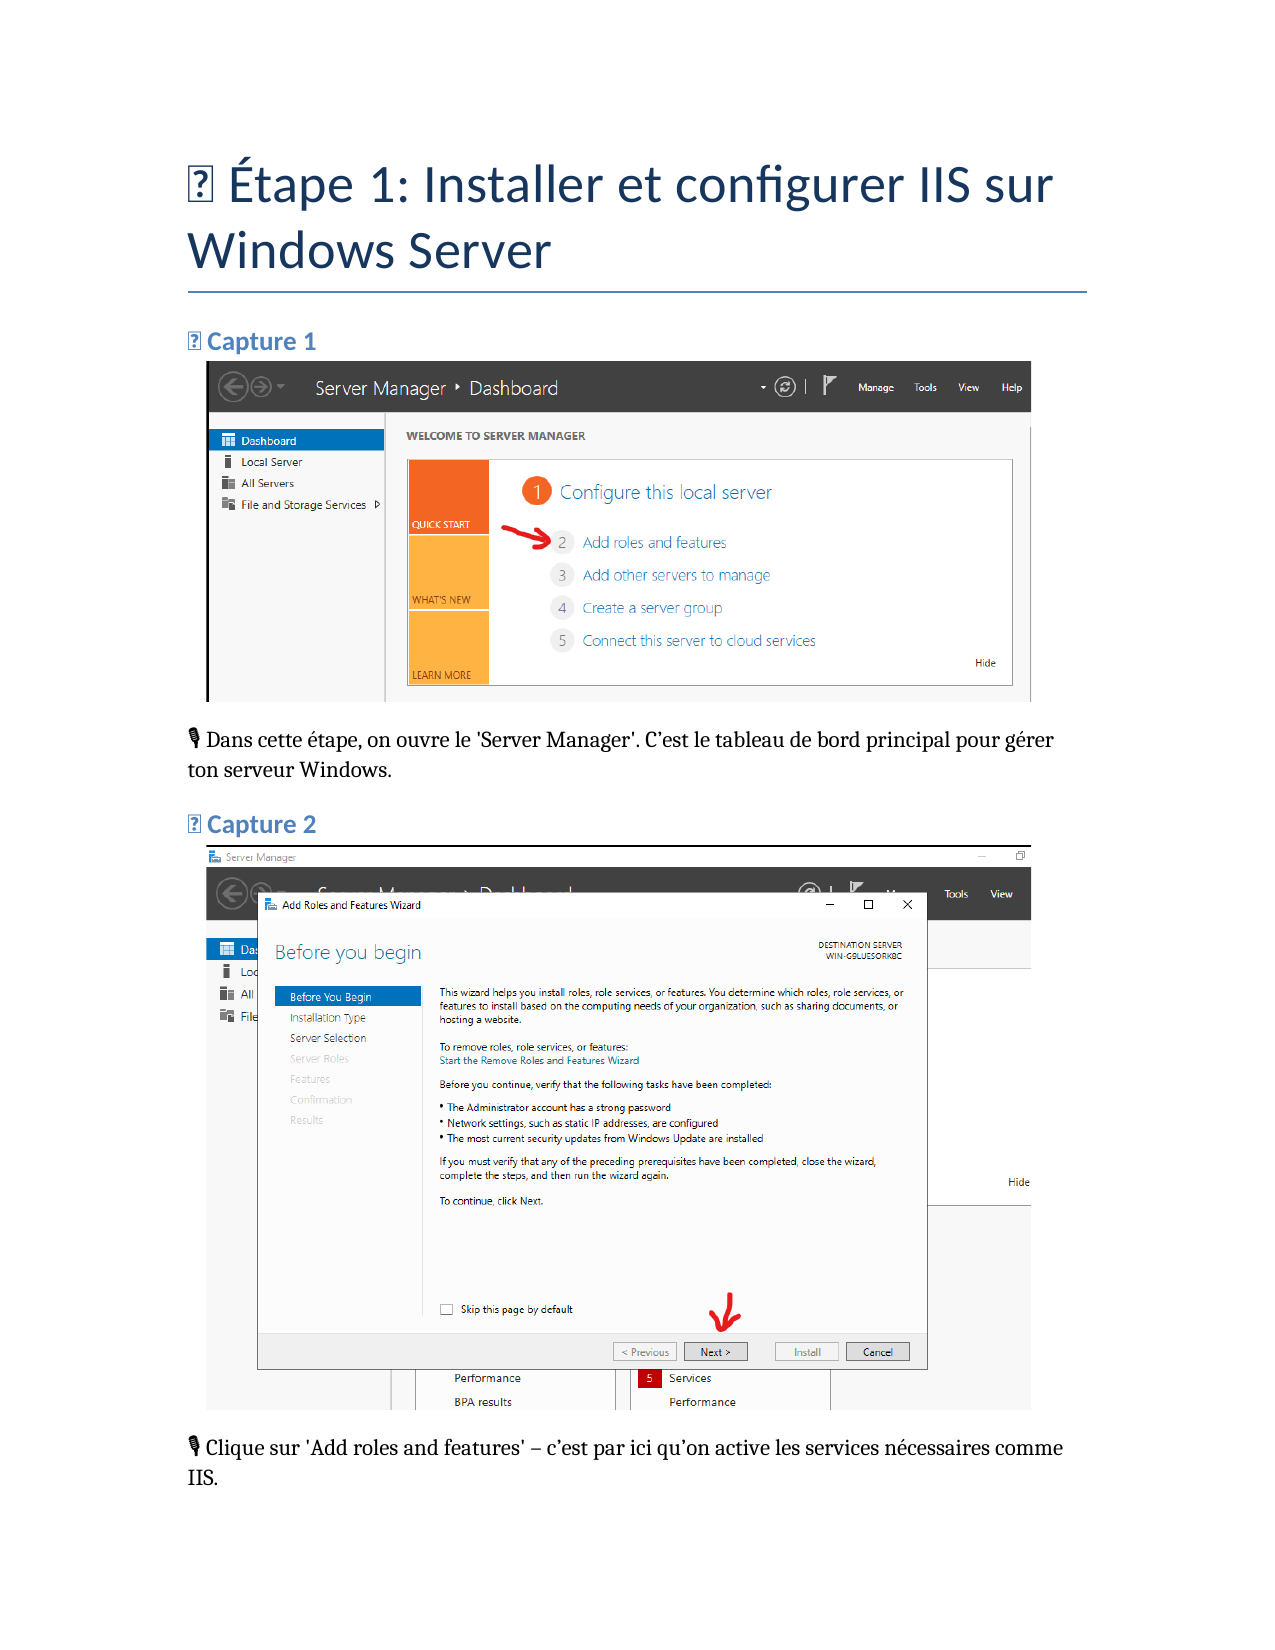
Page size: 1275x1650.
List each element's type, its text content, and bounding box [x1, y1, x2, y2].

title 🔧 Étape 1: Installer et configurer IIS sur Windows Server [187, 150, 1087, 293]
picture [206, 361, 1032, 702]
subtitle 📸 Capture 1 [187, 324, 1087, 357]
subtitle 📸 Capture 2 [187, 808, 1087, 841]
text 🎙️ Clique sur 'Add roles and features' – c’est par ici qu’on active les services nécessaires comme IIS. [187, 1434, 1087, 1491]
text 🎙️ Dans cette étape, on ouvre le 'Server Manager'. C’est le tableau de bord principal pour gérer ton serveur Windows. [187, 726, 1087, 783]
picture [206, 845, 1032, 1410]
